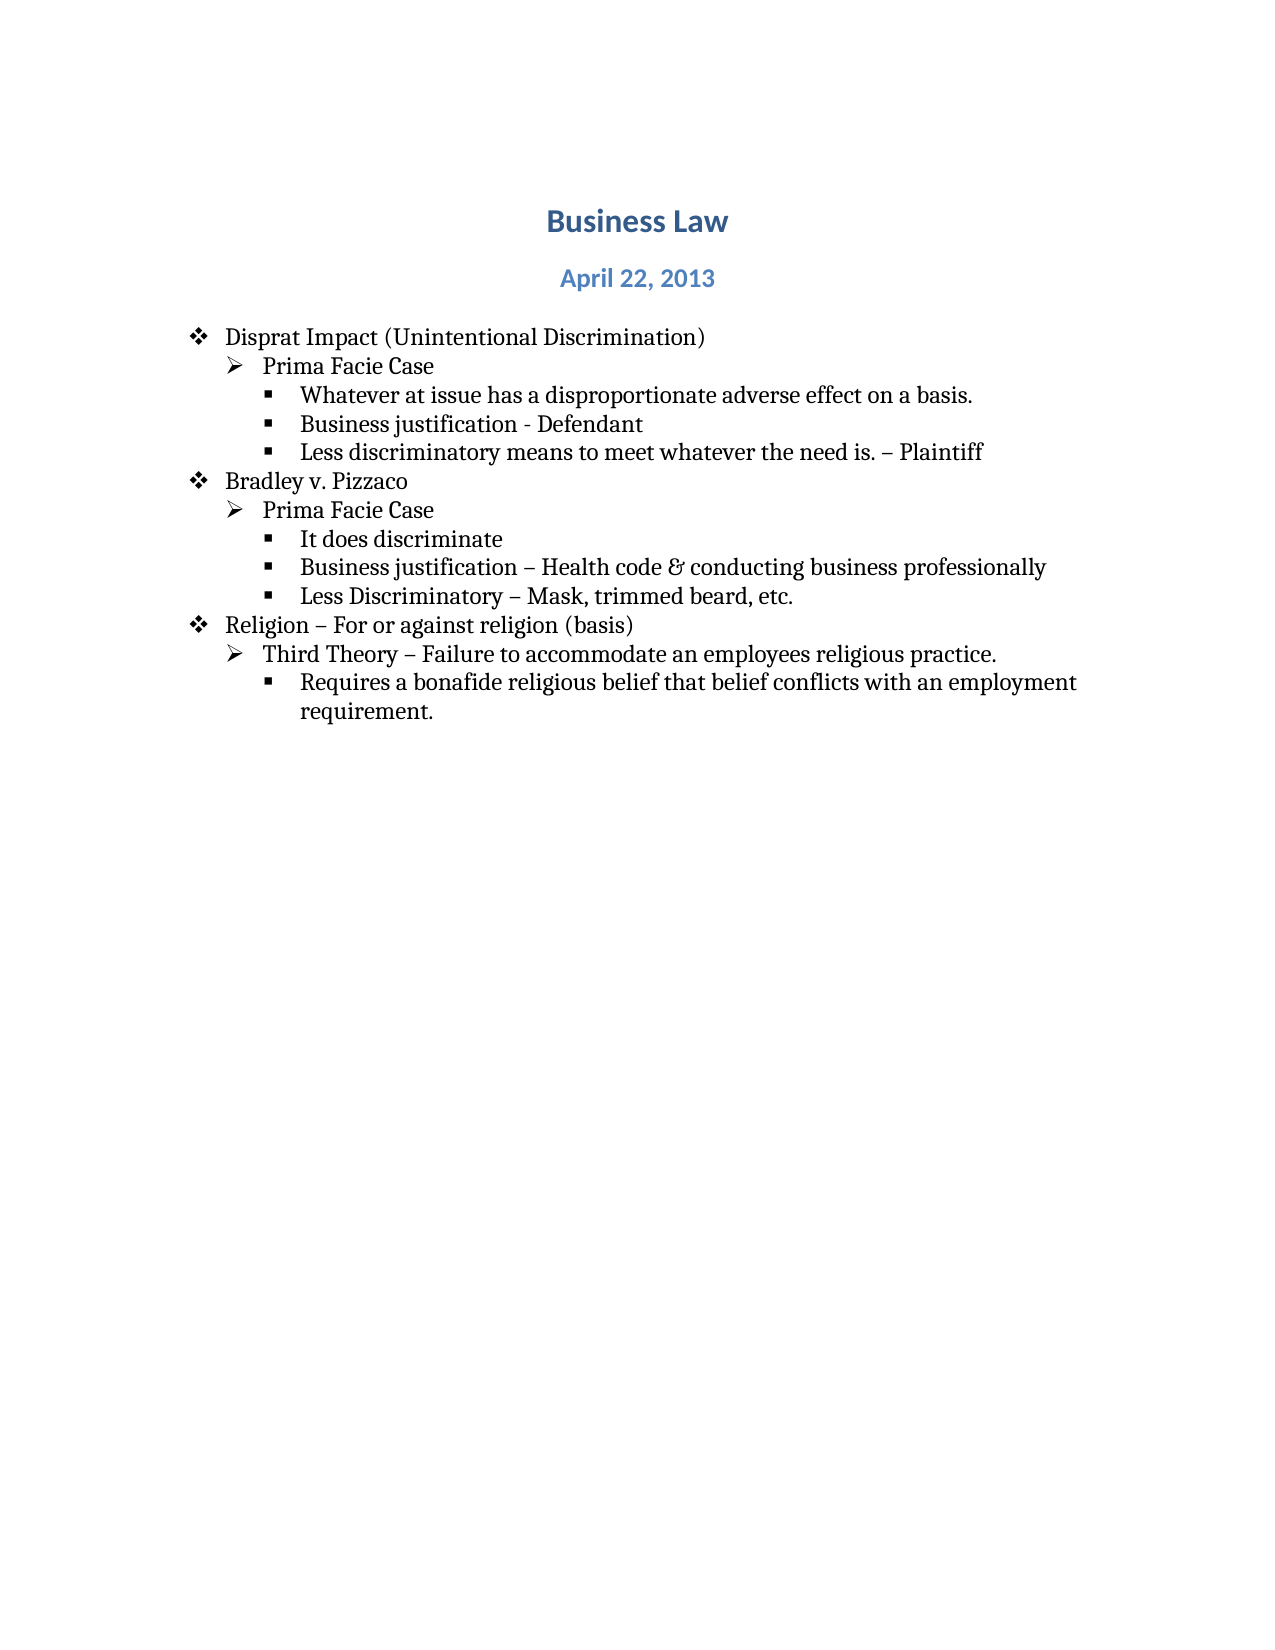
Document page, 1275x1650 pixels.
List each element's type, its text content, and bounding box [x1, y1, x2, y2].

list Less Discriminatory – Mask, trimmed beard, etc. [262, 582, 1087, 611]
list It does discriminate [262, 524, 1087, 553]
list Less discriminatory means to meet whatever the need is. – Plaintiff [262, 438, 1087, 467]
list Prima Facie Case [225, 496, 1087, 524]
subtitle Business Law [187, 200, 1087, 241]
list Whatever at issue has a disproportionate adverse effect on a basis. [262, 381, 1087, 409]
list Third Theory – Failure to accommodate an employees religious practice. [225, 639, 1087, 668]
list Prima Facie Case [225, 352, 1087, 381]
list Disprat Impact (Unintentional Discrimination) [187, 323, 1087, 352]
list Requires a bonafide religious belief that belief conflicts with an employment requirement. [262, 668, 1087, 726]
list Bradley v. Pizzaco [187, 467, 1087, 496]
list Religion – For or against religion (basis) [187, 611, 1087, 639]
subtitle April 22, 2013 [187, 262, 1087, 294]
list Business justification – Health code & conducting business professionally [262, 553, 1087, 582]
list Business justification - Defendant [262, 409, 1087, 438]
